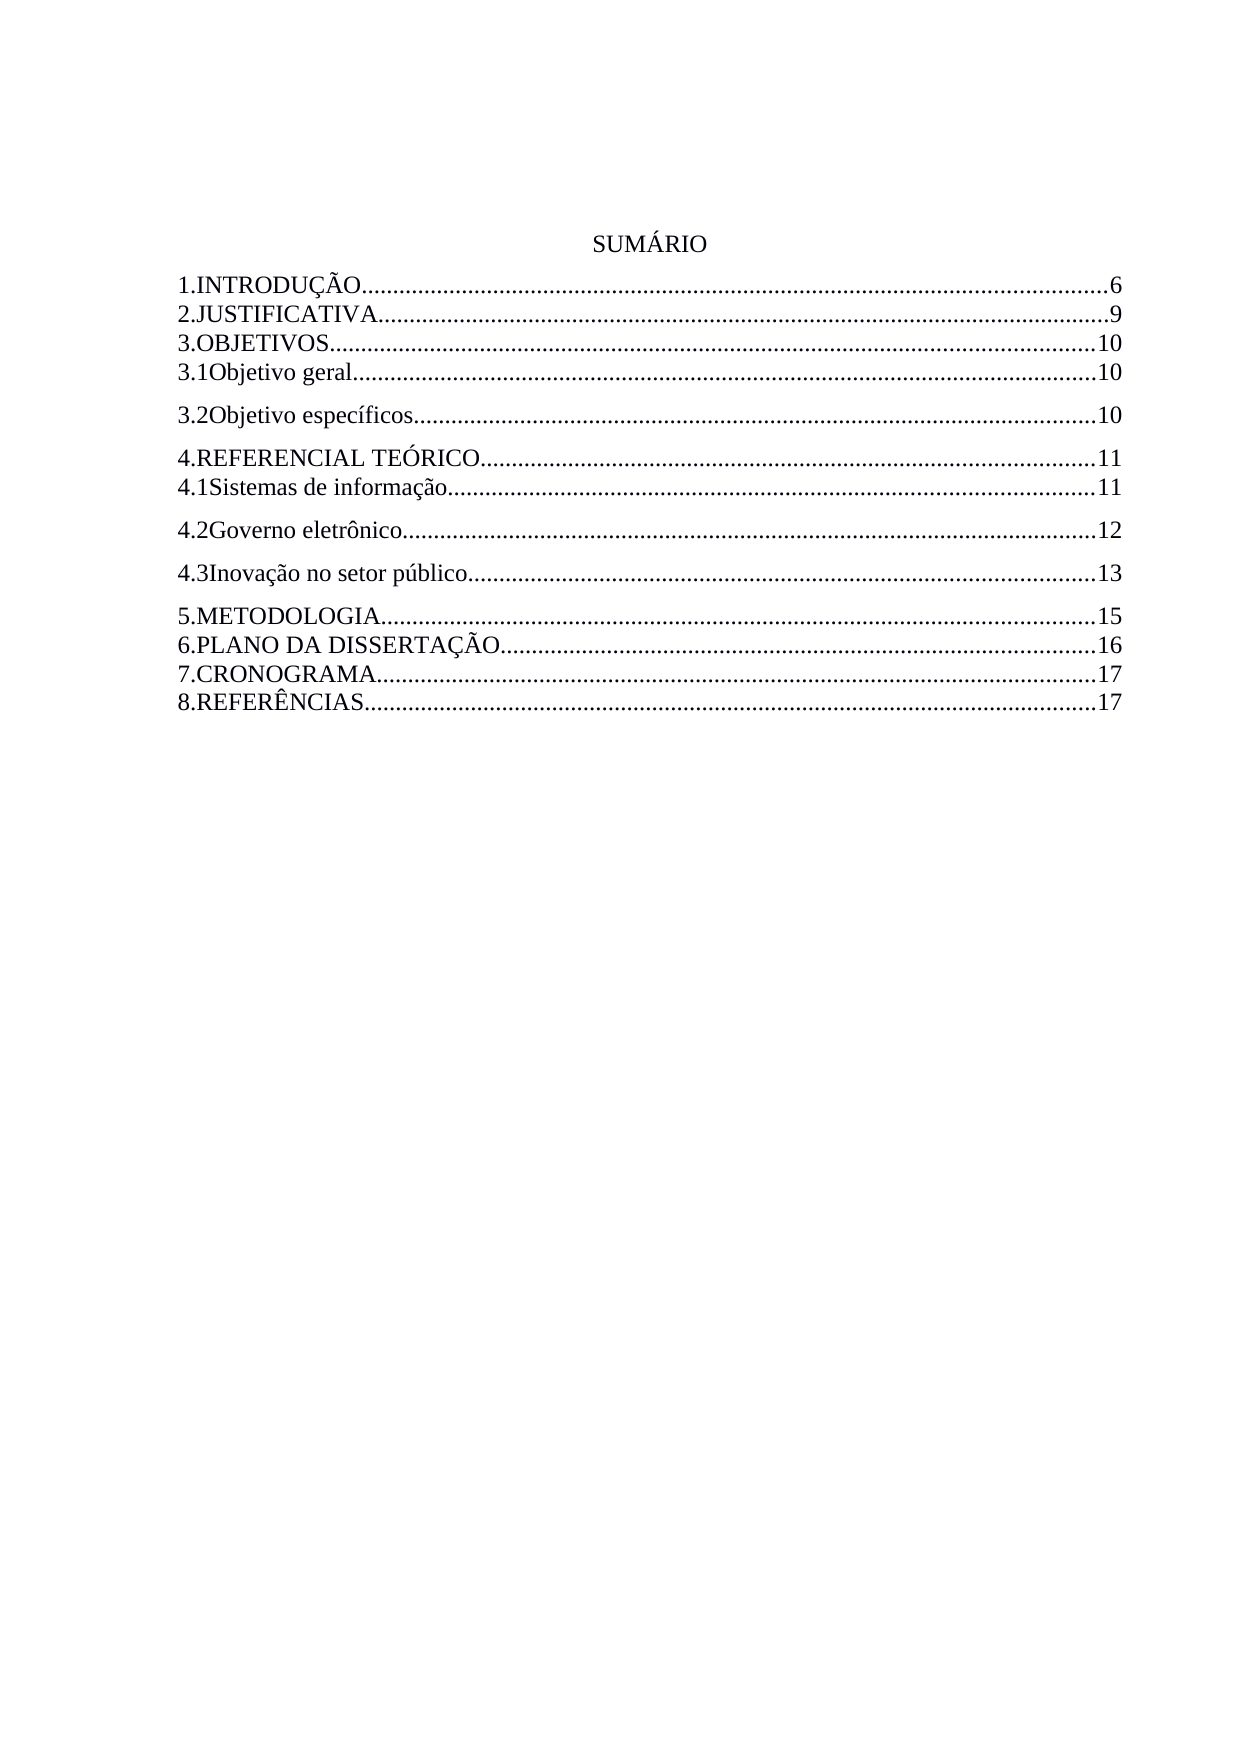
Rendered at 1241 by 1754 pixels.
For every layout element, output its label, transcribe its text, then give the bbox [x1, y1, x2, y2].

text 4.1Sistemas de informação 11 [177, 472, 1122, 501]
text 4.3Inovação no setor público 13 [177, 558, 1122, 587]
text 2.JUSTIFICATIVA 9 [177, 299, 1122, 328]
text 4.REFERENCIAL TEÓRICO 11 [177, 443, 1122, 472]
text 1.INTRODUÇÃO 6 [177, 271, 1122, 299]
text 4.2Governo eletrônico 12 [177, 515, 1122, 544]
text 3.1Objetivo geral 10 [177, 357, 1122, 386]
subtitle SUMÁRIO [177, 229, 1122, 258]
text 6.PLANO DA DISSERTAÇÃO 16 [177, 630, 1122, 659]
text 3.2Objetivo específicos 10 [177, 400, 1122, 429]
text 3.OBJETIVOS 10 [177, 328, 1122, 357]
text 7.CRONOGRAMA 17 [177, 659, 1122, 687]
text 5.METODOLOGIA 15 [177, 601, 1122, 630]
text 8.REFERÊNCIAS 17 [177, 687, 1122, 716]
